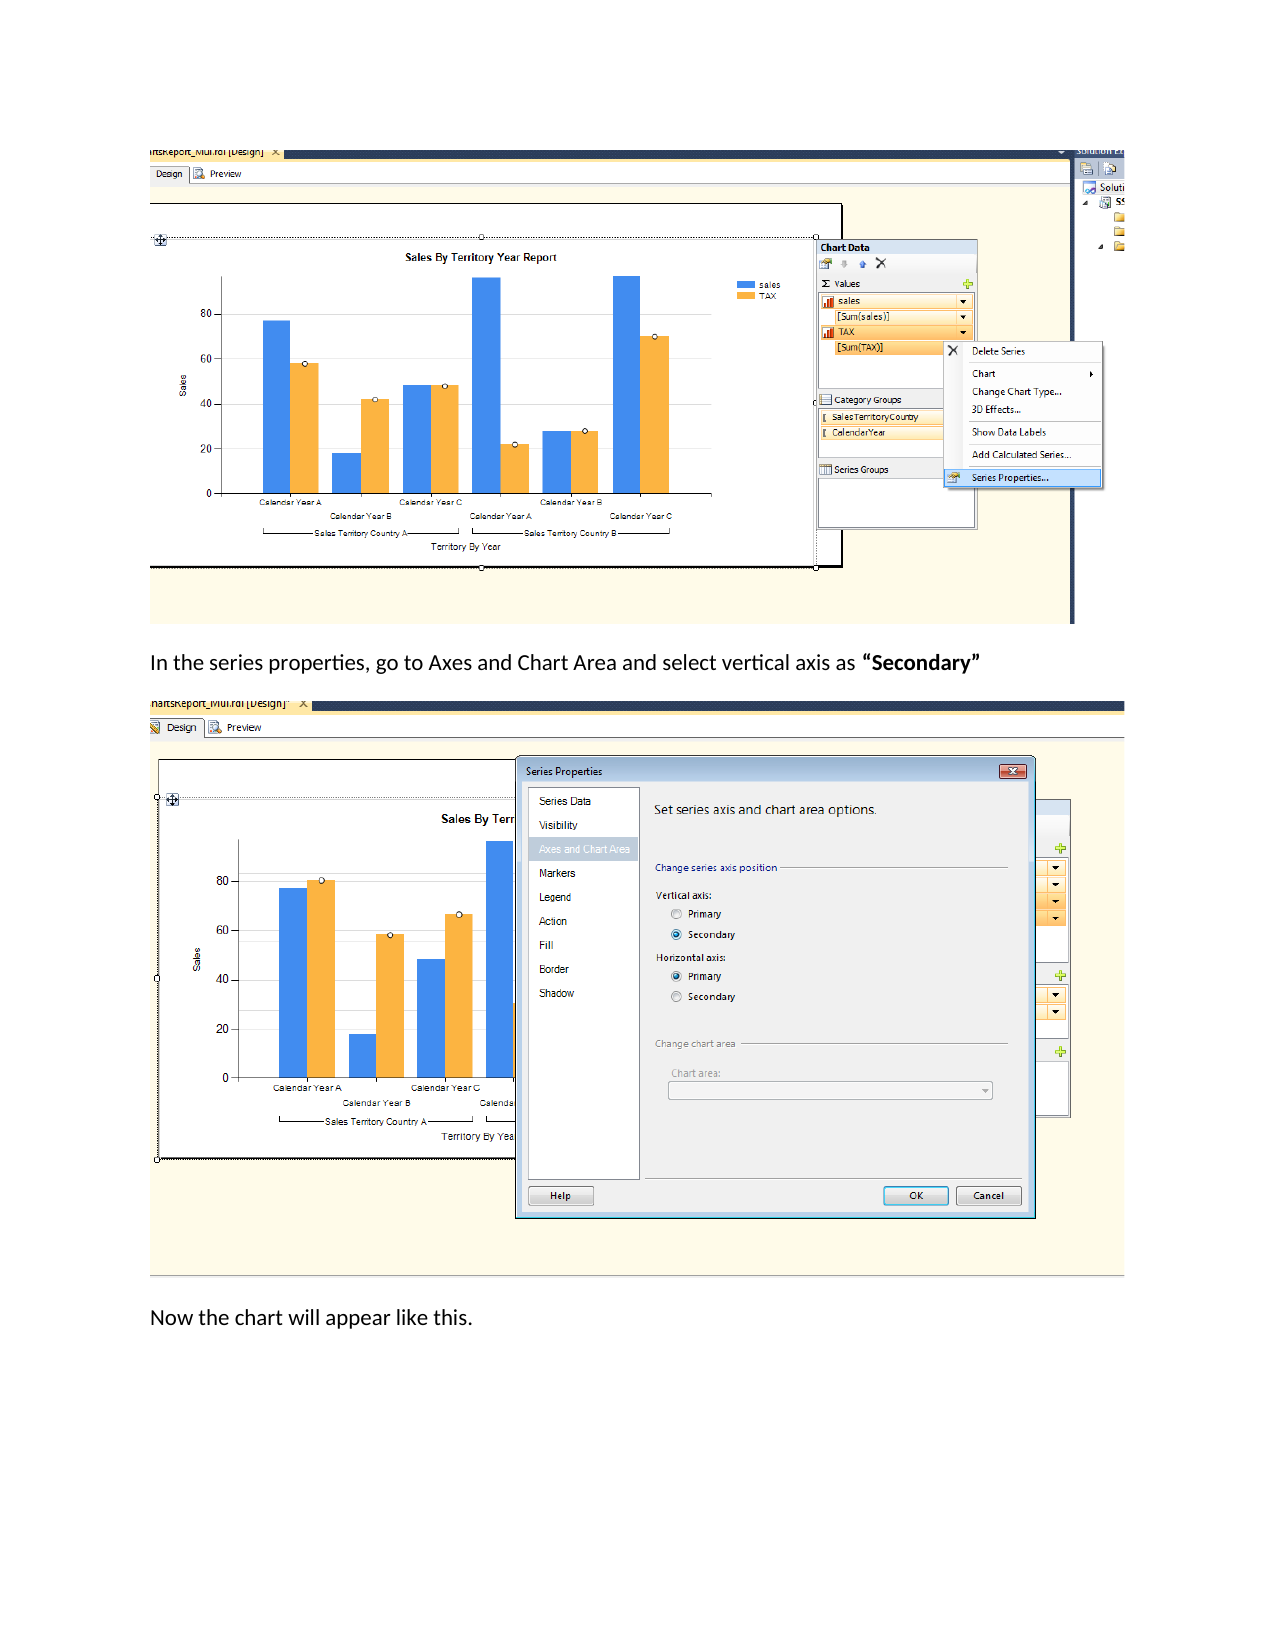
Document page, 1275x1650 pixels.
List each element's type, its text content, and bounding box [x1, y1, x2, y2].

picture [150, 701, 1125, 1278]
text Now the chart will appear like this. [150, 1303, 1125, 1331]
picture [150, 150, 1125, 624]
text In the series properties, go to Axes and Chart Area and select vertical axis as “Secondary” [150, 648, 1125, 676]
